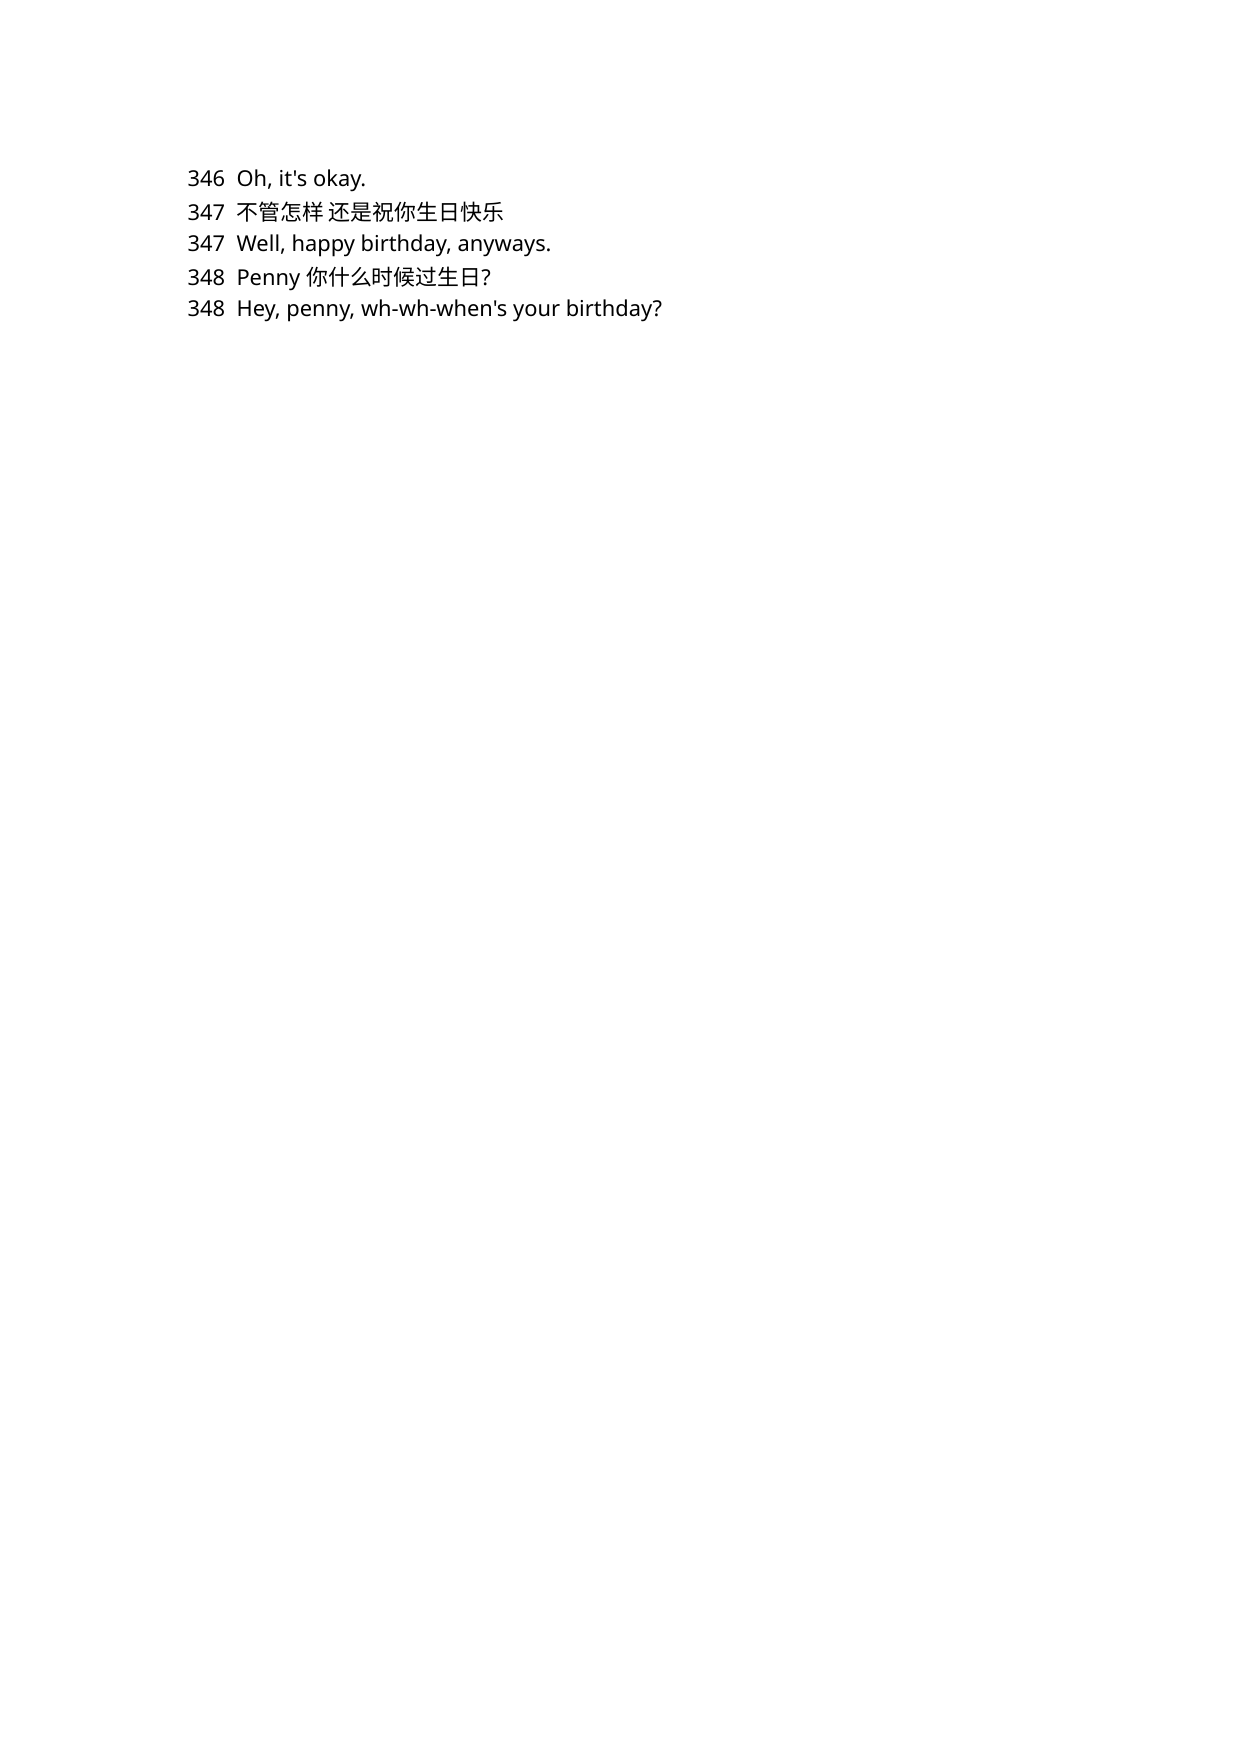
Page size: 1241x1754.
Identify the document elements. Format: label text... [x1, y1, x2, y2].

text 348 Penny 你什么时候过生日? [187, 259, 1053, 292]
text 346 Oh, it's okay. [187, 162, 1053, 194]
text 348 Hey, penny, wh-wh-when's your birthday? [187, 292, 1053, 324]
text 347 不管怎样 还是祝你生日快乐 [187, 194, 1053, 227]
text 347 Well, happy birthday, anyways. [187, 227, 1053, 259]
